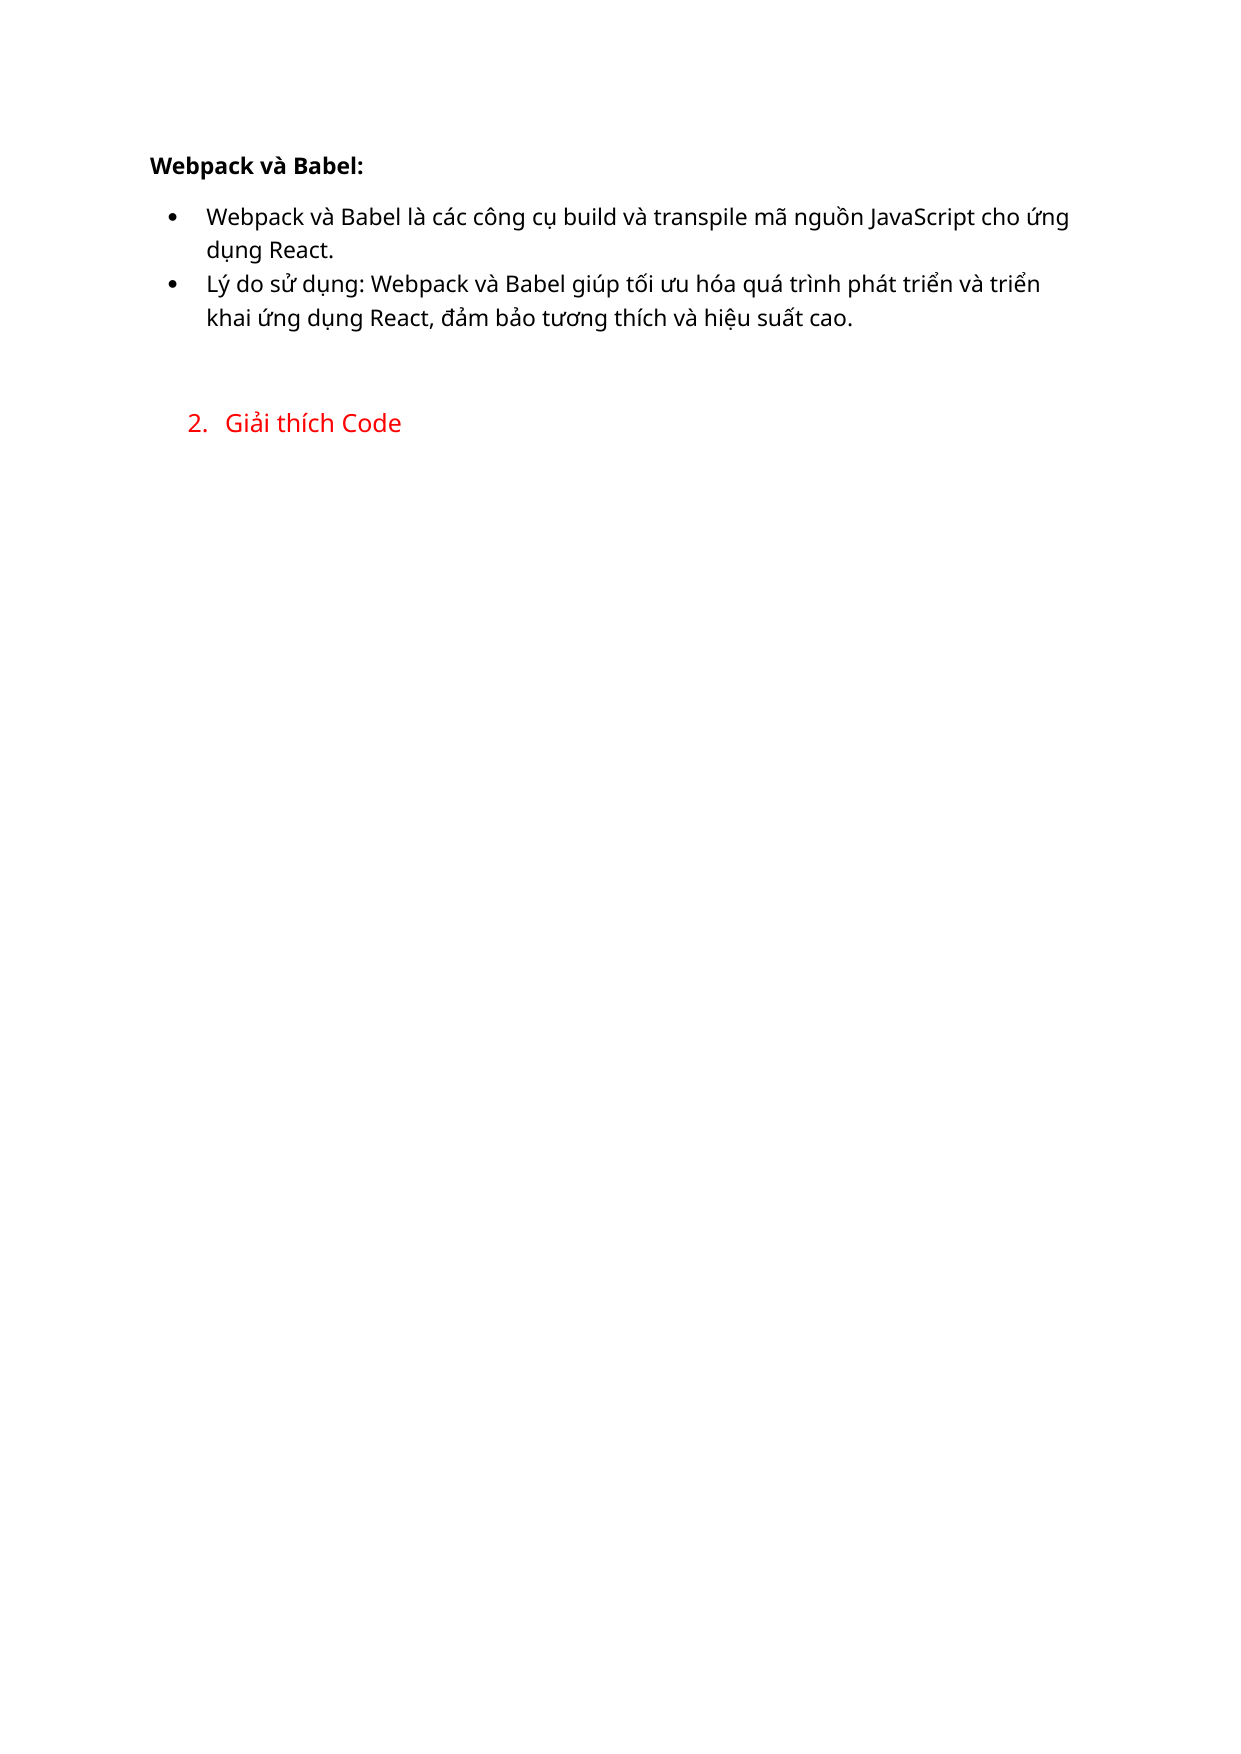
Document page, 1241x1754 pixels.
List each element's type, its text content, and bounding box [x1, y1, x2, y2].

text Webpack và Babel: [150, 150, 1090, 181]
list Giải thích Code [187, 406, 1090, 439]
list Webpack và Babel là các công cụ build và transpile mã nguồn JavaScript cho ứng dụng React. [169, 200, 1090, 265]
list Lý do sử dụng: Webpack và Babel giúp tối ưu hóa quá trình phát triển và triển khai ứng dụng React, đảm bảo tương thích và hiệu suất cao. [169, 268, 1090, 333]
